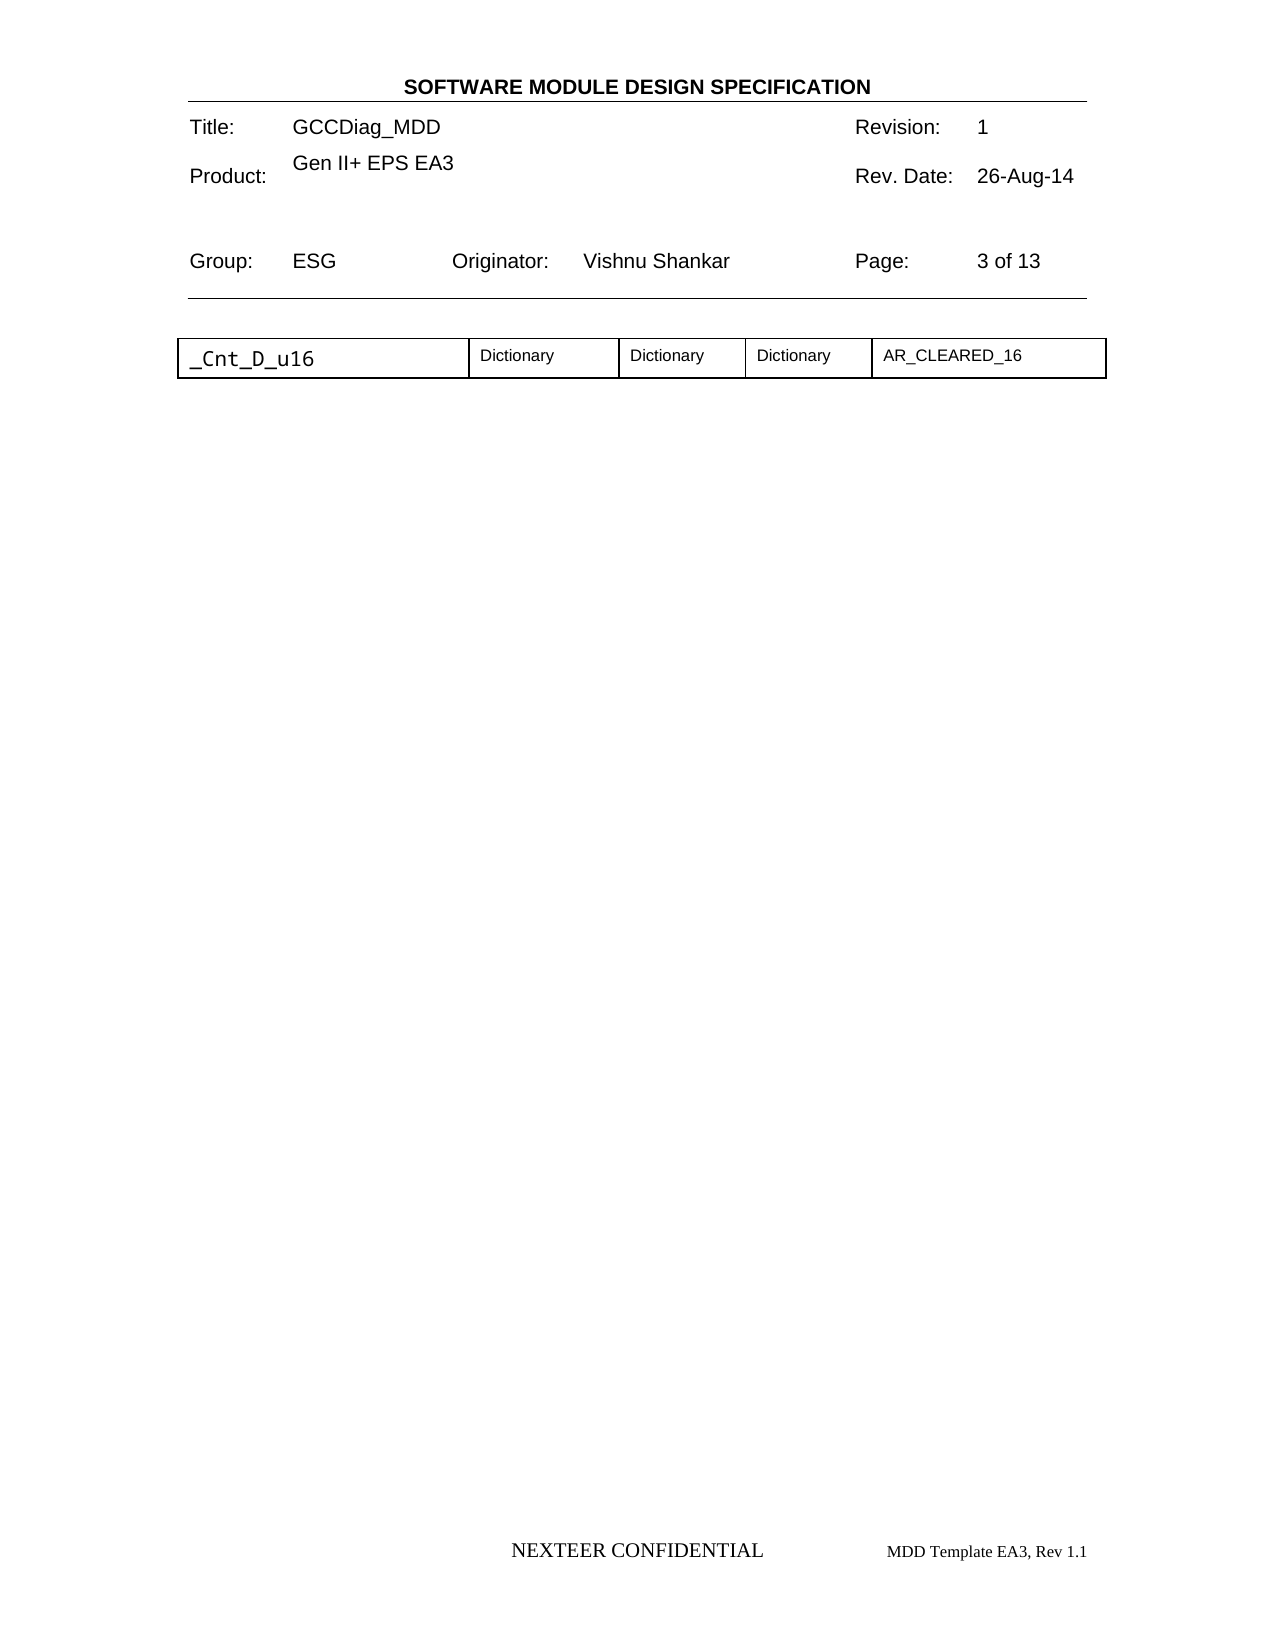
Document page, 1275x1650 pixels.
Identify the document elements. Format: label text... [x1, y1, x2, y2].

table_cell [873, 339, 1105, 377]
table_cell See Data Dictionary [620, 339, 745, 377]
table_cell See Data Dictionary [470, 339, 618, 377]
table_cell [179, 339, 468, 377]
table_cell See Data Dictionary [746, 339, 871, 377]
